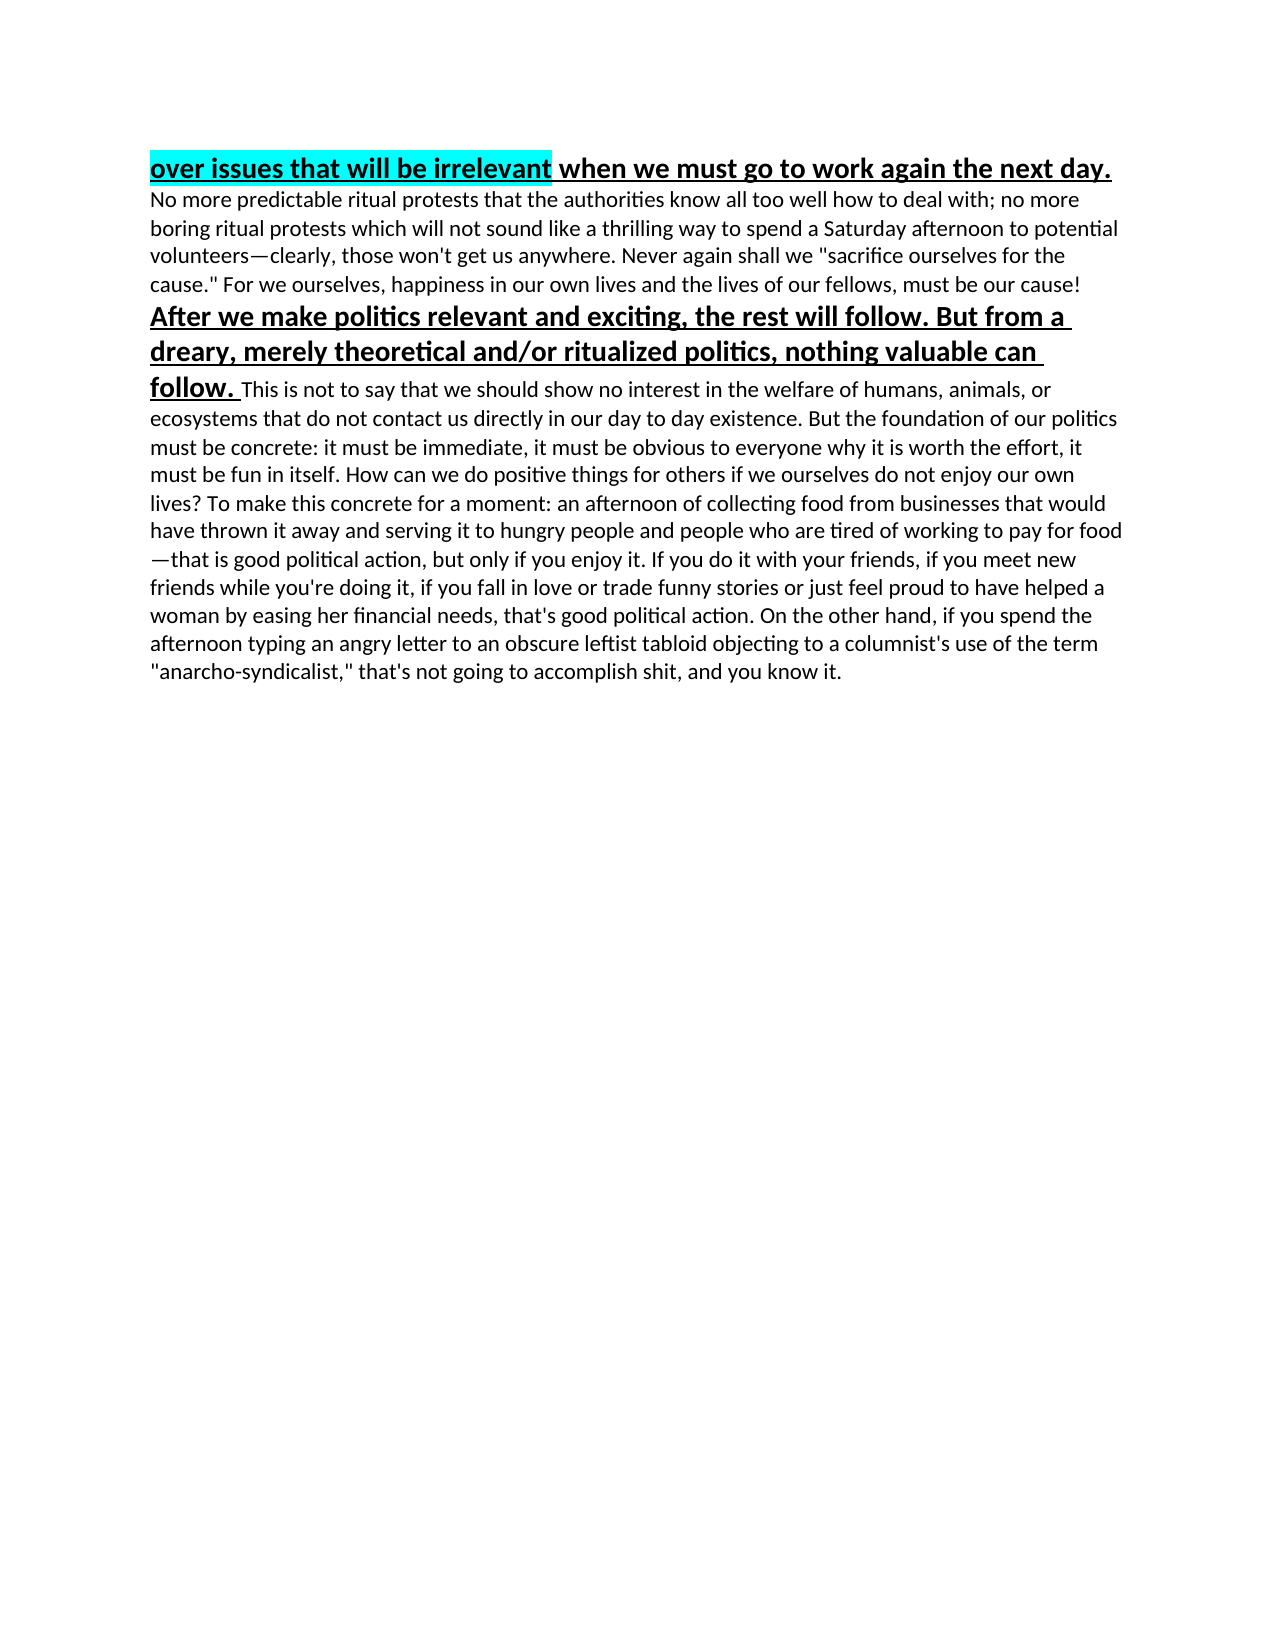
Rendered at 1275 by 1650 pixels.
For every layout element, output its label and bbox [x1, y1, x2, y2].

text [150, 150, 1125, 685]
